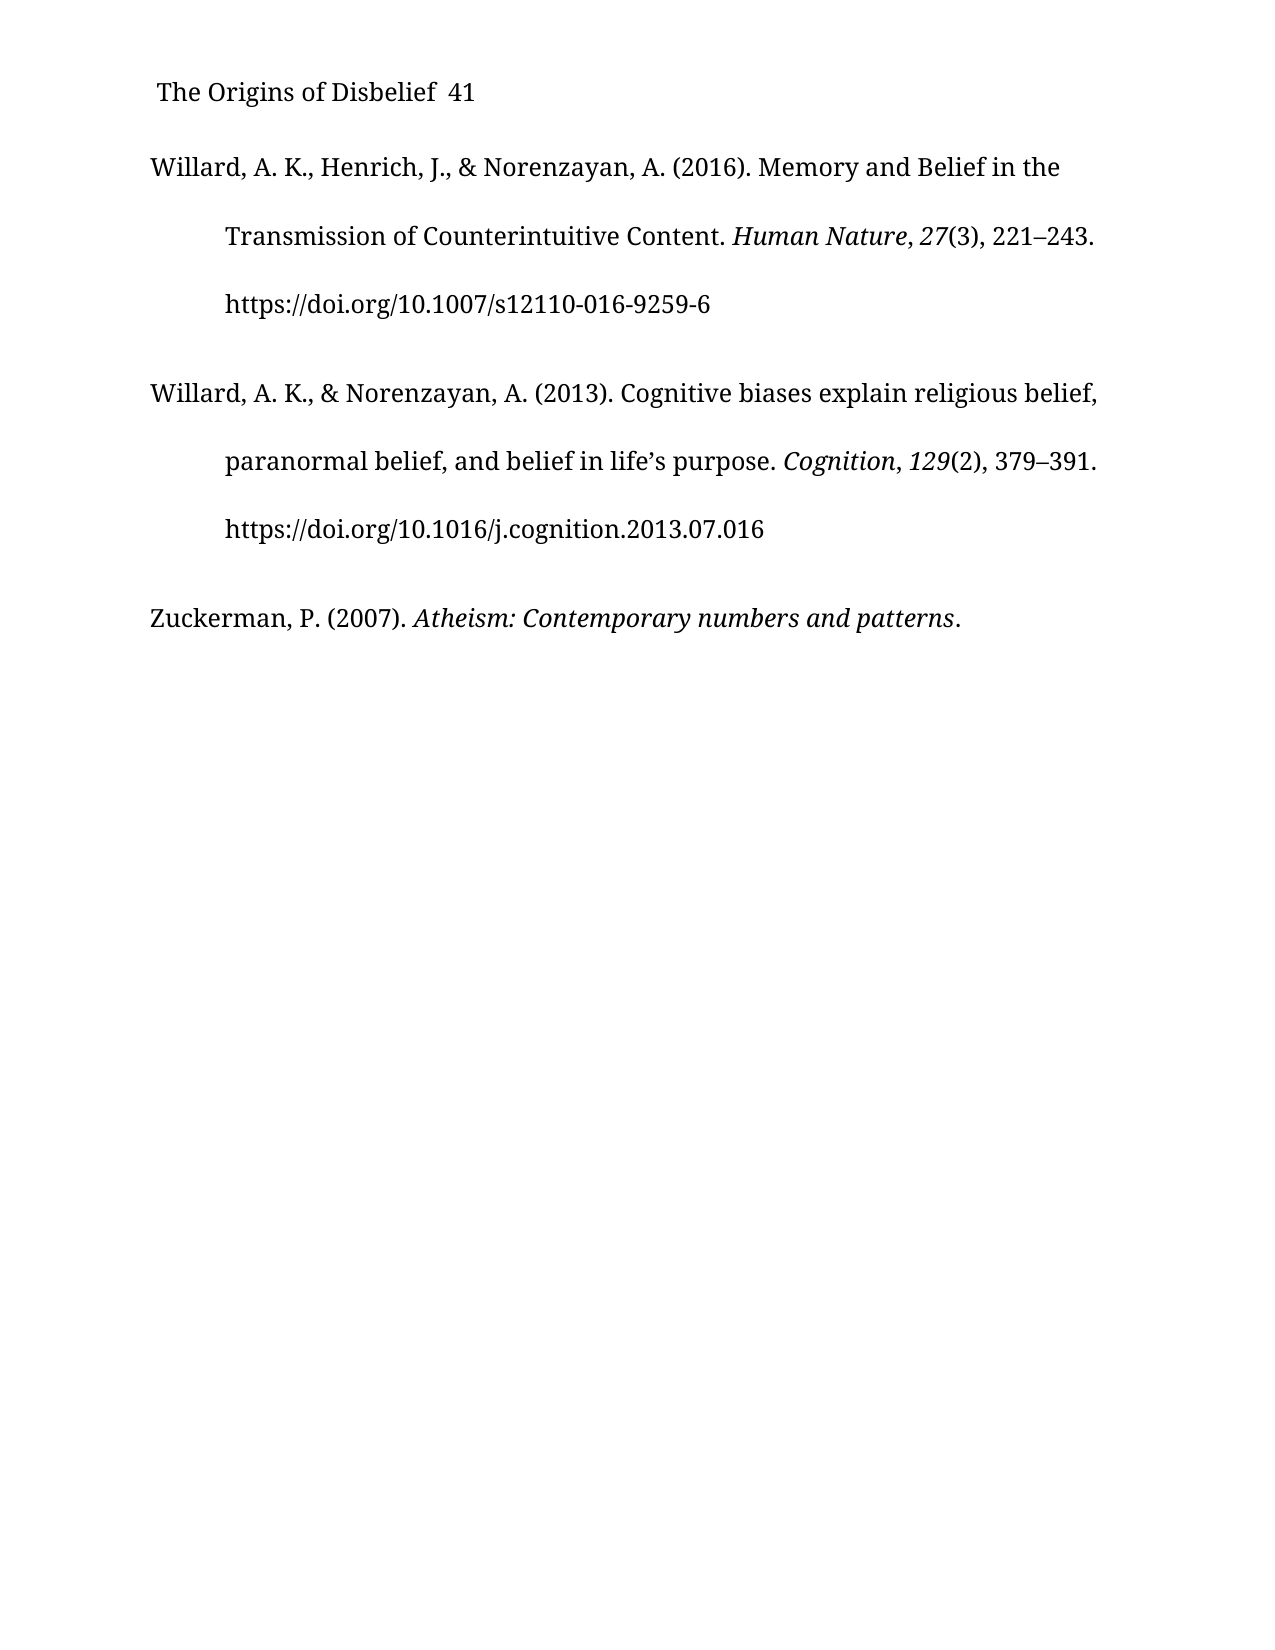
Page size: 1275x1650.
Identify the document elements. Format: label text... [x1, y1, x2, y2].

text Willard, A. K., Henrich, J., & Norenzayan, A. (2016). Memory and Belief in the Transmission of Counterintuitive Content. Human Nature, 27(3), 221–243. https://doi.org/10.1007/s12110-016-9259-6 [150, 150, 1125, 320]
text Zuckerman, P. (2007). Atheism: Contemporary numbers and patterns. [150, 600, 1125, 634]
text Willard, A. K., & Norenzayan, A. (2013). Cognitive biases explain religious belief, paranormal belief, and belief in life’s purpose. Cognition, 129(2), 379–391. https://doi.org/10.1016/j.cognition.2013.07.016 [150, 375, 1125, 546]
